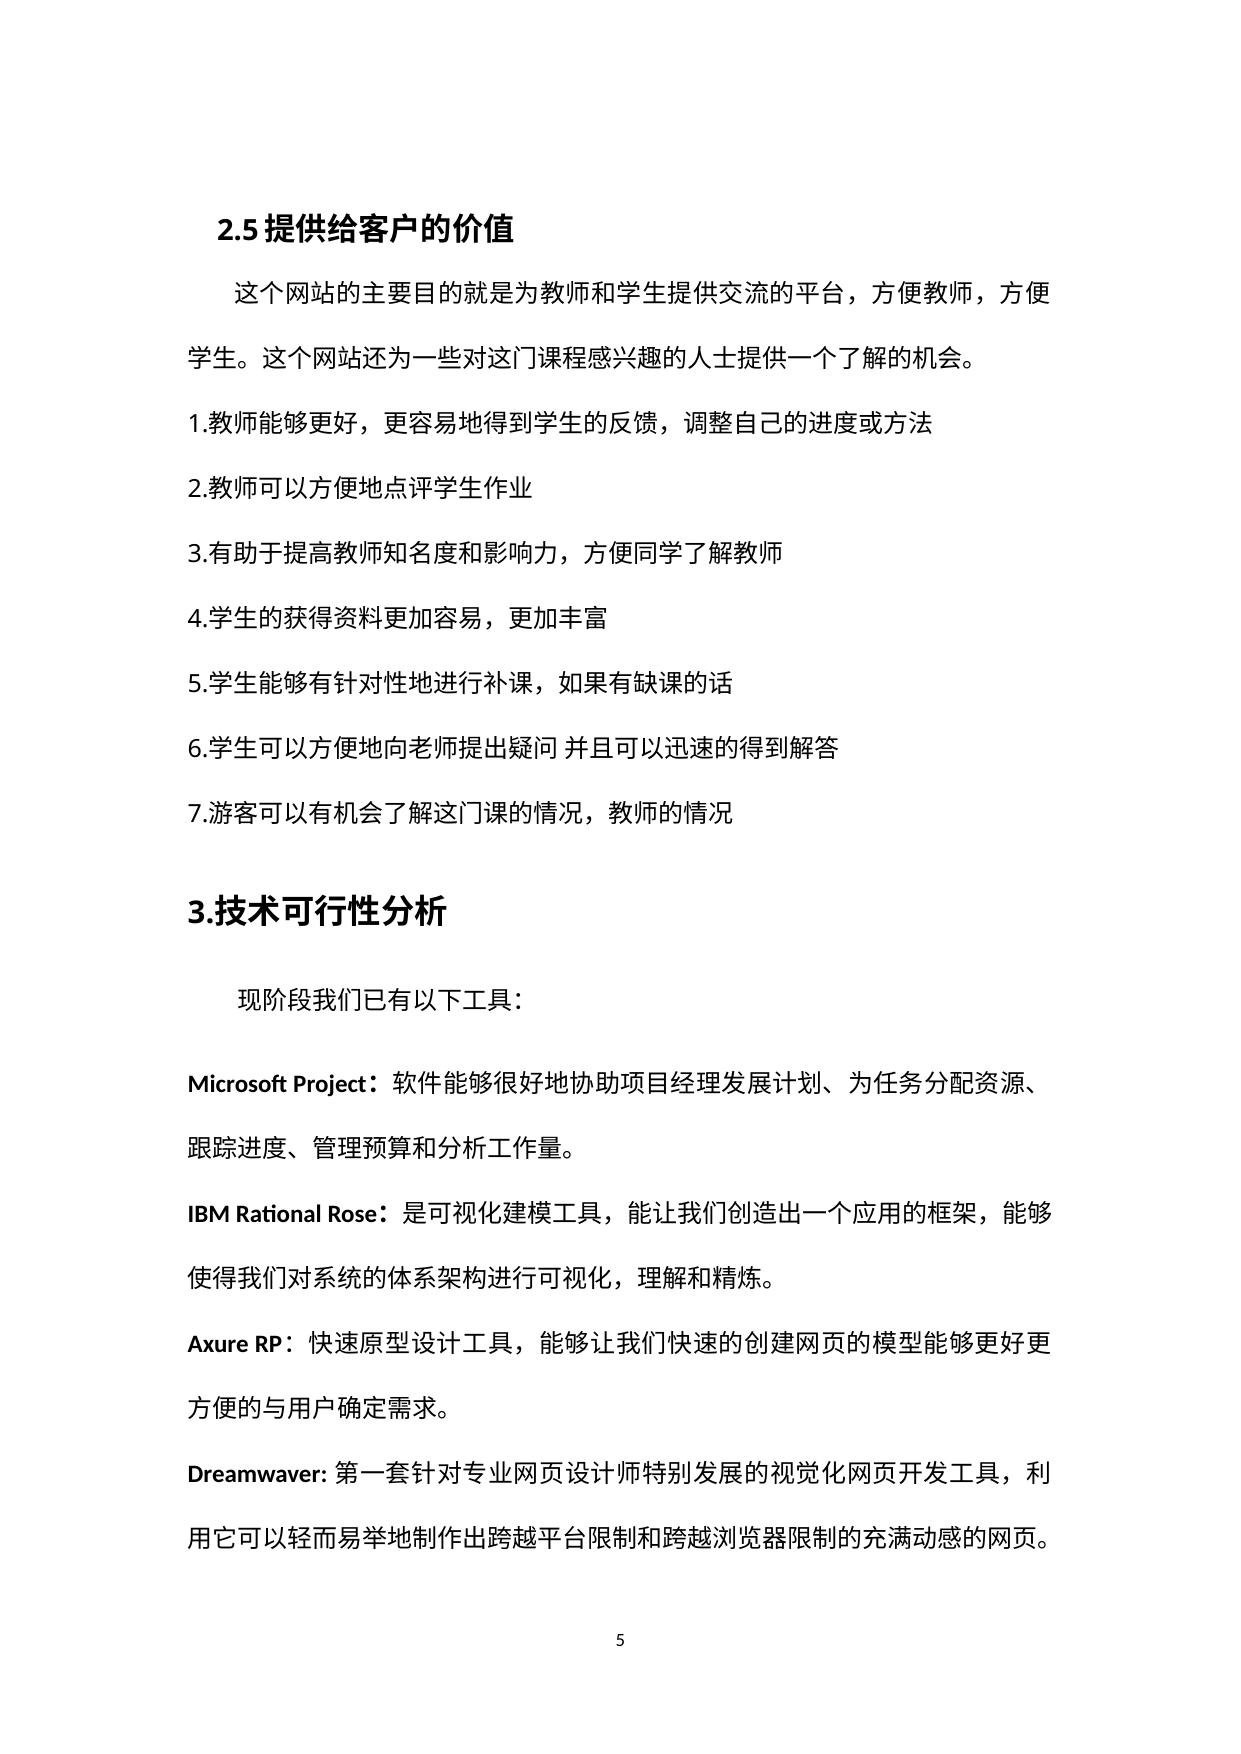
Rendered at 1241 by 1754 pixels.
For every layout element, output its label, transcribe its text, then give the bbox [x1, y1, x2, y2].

text 3.有助于提高教师知名度和影响力，方便同学了解教师 [187, 519, 1053, 584]
text Microsoft Project：软件能够很好地协助项目经理发展计划、为任务分配资源、跟踪进度、管理预算和分析工作量。 [187, 1049, 1053, 1179]
text IBM Rational Rose：是可视化建模工具，能让我们创造出一个应用的框架，能够使得我们对系统的体系架构进行可视化，理解和精炼。 [187, 1179, 1053, 1309]
text 5.学生能够有针对性地进行补课，如果有缺课的话 [187, 649, 1053, 714]
text 6.学生可以方便地向老师提出疑问 并且可以迅速的得到解答 [187, 714, 1053, 779]
text 现阶段我们已有以下工具： [187, 966, 1053, 1031]
text Dreamwaver: 第一套针对专业网页设计师特别发展的视觉化网页开发工具，利用它可以轻而易举地制作出跨越平台限制和跨越浏览器限制的充满动感的网页。 [187, 1439, 1053, 1569]
text 4.学生的获得资料更加容易，更加丰富 [187, 584, 1053, 649]
text 3.技术可行性分析 [187, 877, 1053, 942]
text 这个网站的主要目的就是为教师和学生提供交流的平台，方便教师，方便学生。这个网站还为一些对这门课程感兴趣的人士提供一个了解的机会。 [187, 259, 1053, 389]
text 1.教师能够更好，更容易地得到学生的反馈，调整自己的进度或方法 [187, 389, 1053, 454]
text 7.游客可以有机会了解这门课的情况，教师的情况 [187, 779, 1053, 844]
text 2.教师可以方便地点评学生作业 [187, 454, 1053, 519]
text Axure RP：快速原型设计工具，能够让我们快速的创建网页的模型能够更好更方便的与用户确定需求。 [187, 1309, 1053, 1439]
text 2.5提供给客户的价值 [187, 194, 1053, 259]
